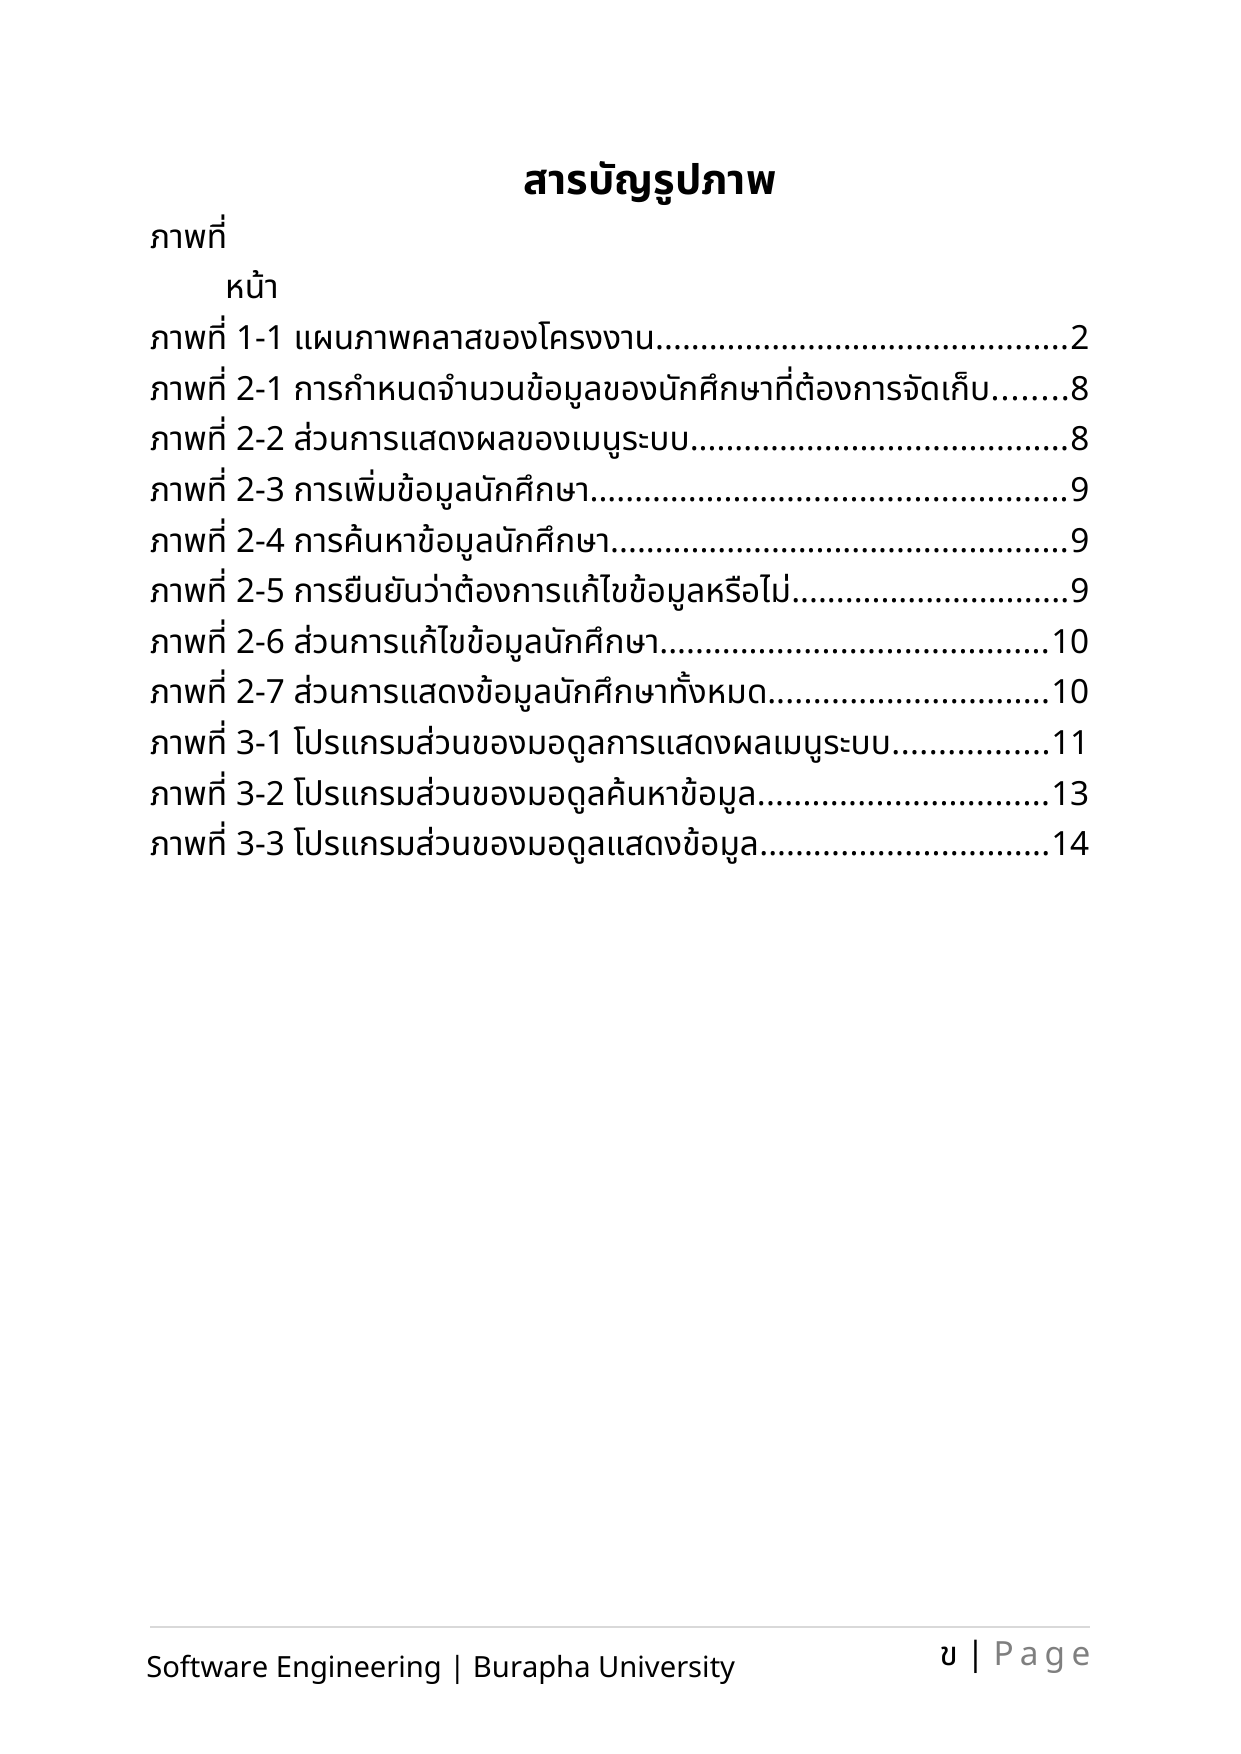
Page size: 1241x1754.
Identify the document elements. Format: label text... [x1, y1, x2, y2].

text ภาพที่ 2-7 ส่วนการแสดงข้อมูลนักศึกษาทั้งหมด 10 [150, 668, 1090, 719]
text ภาพที่ 1-1 แผนภาพคลาสของโครงงาน 2 [150, 314, 1090, 364]
text ภาพที่ 2-6 ส่วนการแก้ไขข้อมูลนักศึกษา 10 [150, 618, 1090, 668]
text ภาพที่ 2-1 การกำหนดจำนวนข้อมูลของนักศึกษาที่ต้องการจัดเก็บ 8 [150, 364, 1090, 415]
text ภาพที่ 3-1 โปรแกรมส่วนของมอดูลการแสดงผลเมนูระบบ 11 [150, 719, 1090, 769]
text ภาพที่ 2-5 การยืนยันว่าต้องการแก้ไขข้อมูลหรือไม่ 9 [150, 567, 1090, 618]
text ภาพที่ 2-2 ส่วนการแสดงผลของเมนูระบบ 8 [150, 415, 1090, 466]
text ภาพที่ 3-2 โปรแกรมส่วนของมอดูลค้นหาข้อมูล 13 [150, 769, 1090, 820]
text ภาพที่ หน้า [150, 213, 1090, 314]
text ภาพที่ 3-3 โปรแกรมส่วนของมอดูลแสดงข้อมูล 14 [150, 820, 1090, 871]
text ภาพที่ 2-3 การเพิ่มข้อมูลนักศึกษา 9 [150, 466, 1090, 516]
text ภาพที่ 2-4 การค้นหาข้อมูลนักศึกษา 9 [150, 516, 1090, 567]
subtitle สารบัญรูปภาพ [209, 150, 1090, 213]
